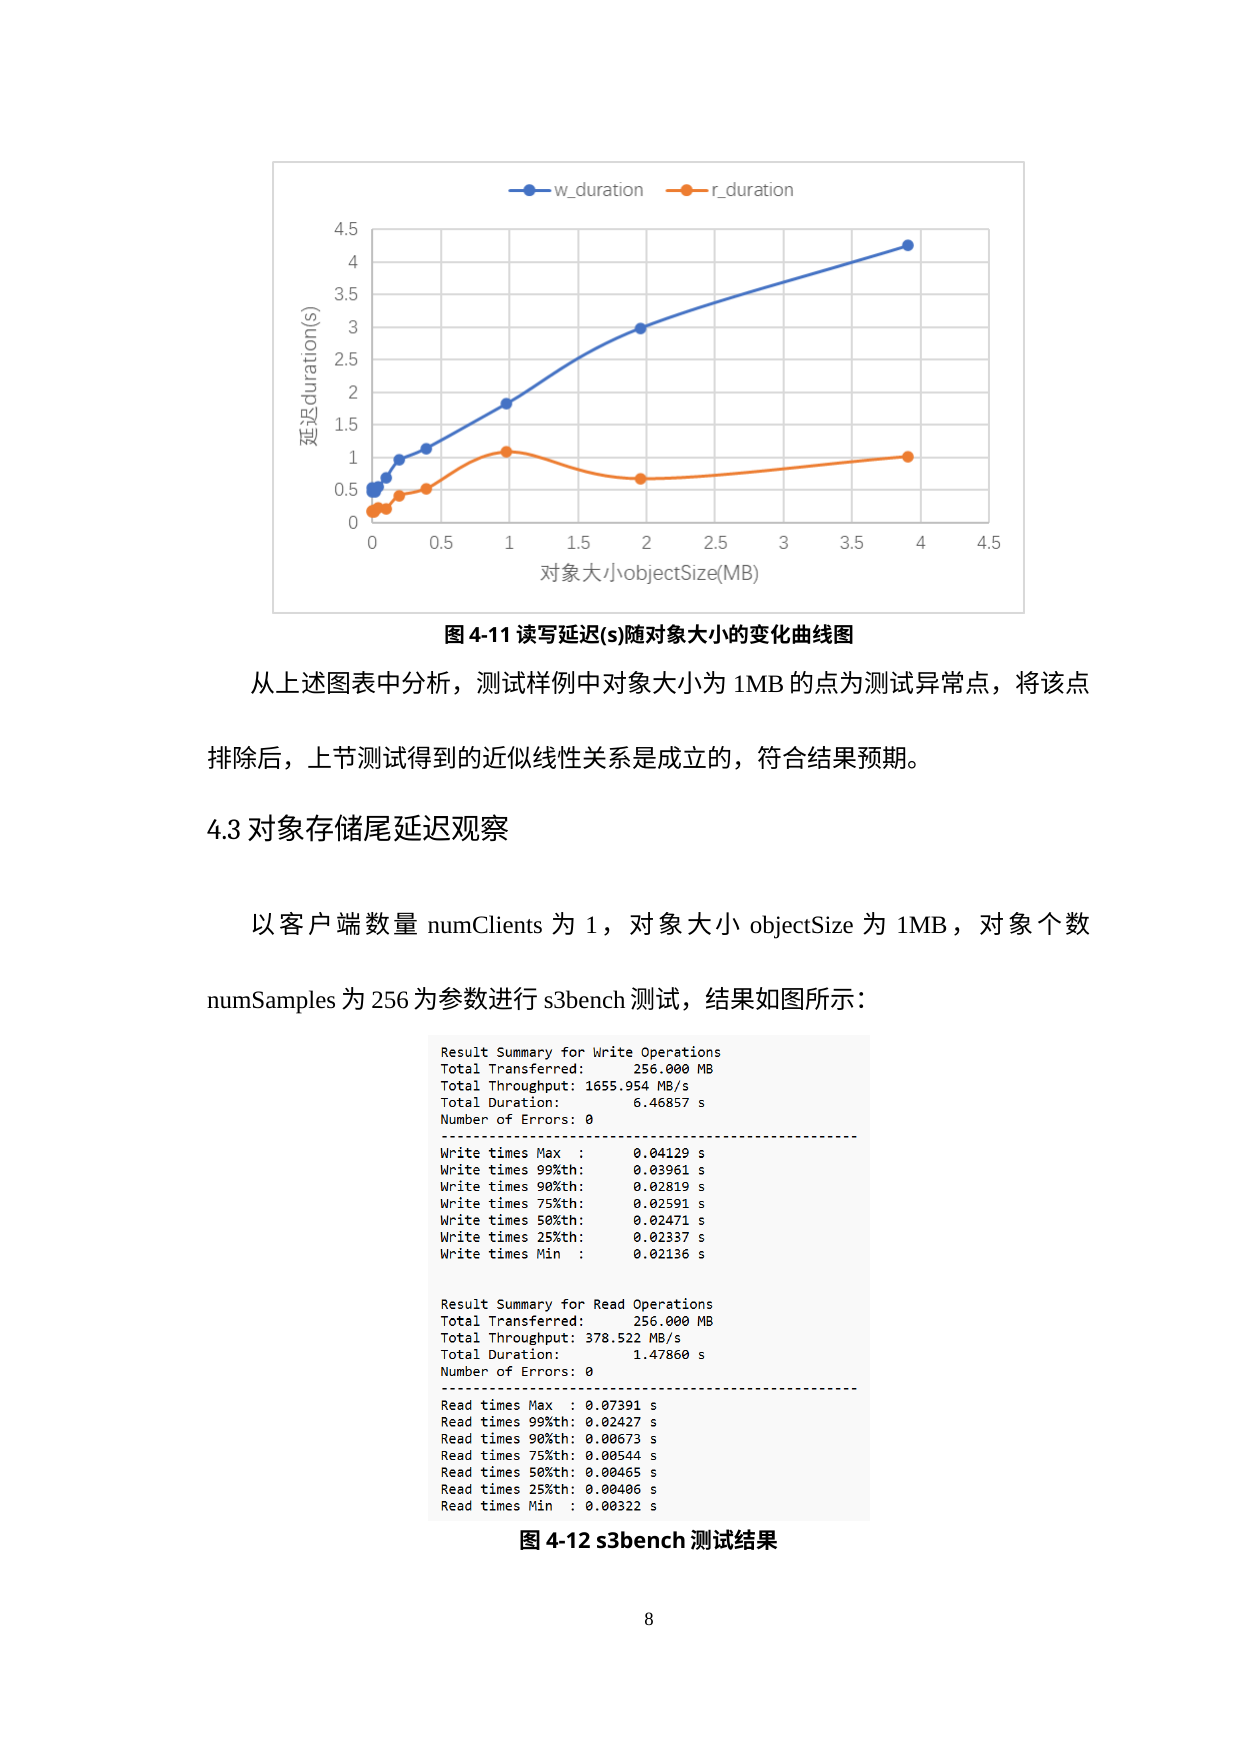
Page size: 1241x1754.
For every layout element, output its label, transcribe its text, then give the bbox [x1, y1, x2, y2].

text 图4-12 s3bench测试结果 [207, 1523, 1091, 1556]
text 图4-11 读写延迟(s)随对象大小的变化曲线图 [207, 617, 1091, 649]
text 从上述图表中分析，测试样例中对象大小为1MB的点为测试异常点，将该点排除后，上节测试得到的近似线性关系是成立的，符合结果预期。 [207, 649, 1091, 789]
picture [428, 1035, 870, 1521]
text 以客户端数量numClients为1，对象大小objectSize为1MB，对象个数numSamples为256为参数进行s3bench测试，结果如图所示： [207, 890, 1091, 1030]
picture [272, 161, 1025, 614]
subtitle 4.3 对象存储尾延迟观察 [207, 794, 1091, 859]
